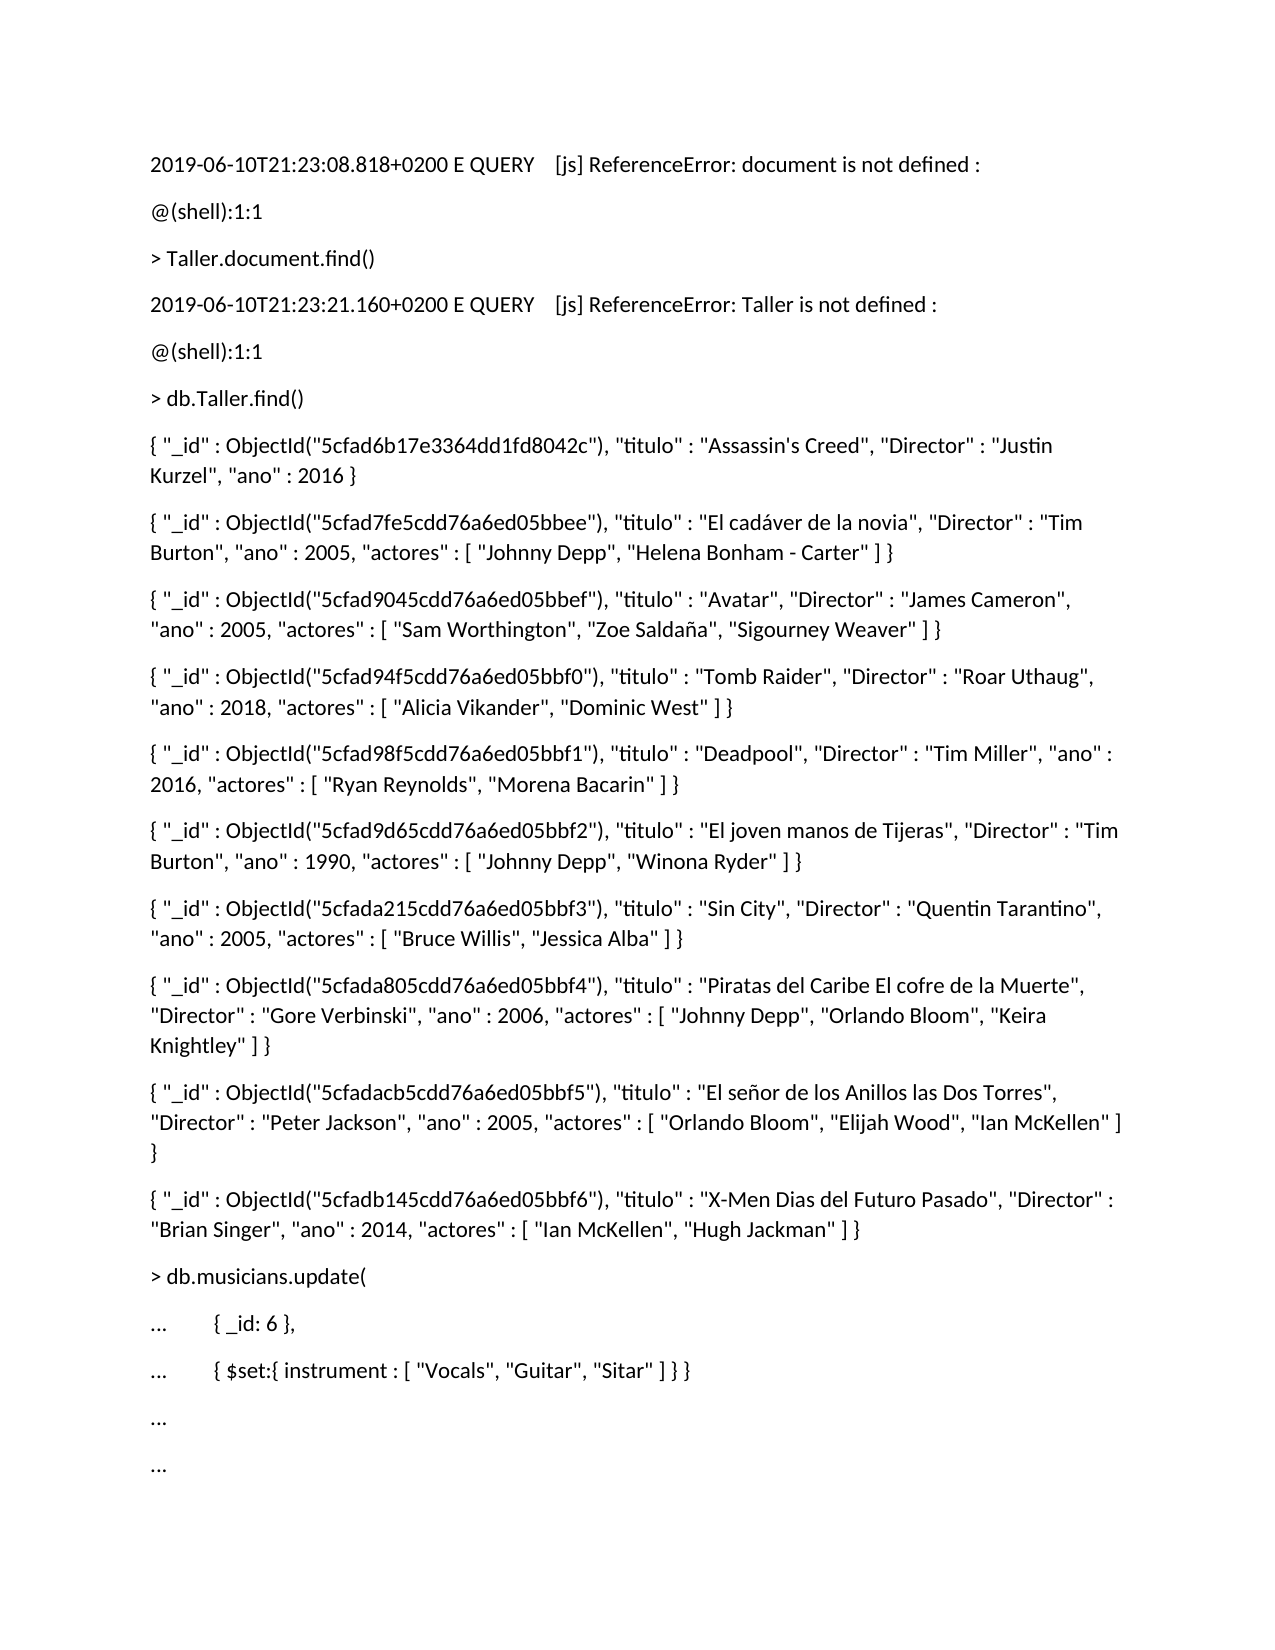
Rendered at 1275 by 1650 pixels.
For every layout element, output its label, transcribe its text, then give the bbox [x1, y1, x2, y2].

text { "_id" : ObjectId("5cfad7fe5cdd76a6ed05bbee"), "titulo" : "El cadáver de la novia", "Director" : "Tim Burton", "ano" : 2005, "actores" : [ "Johnny Depp", "Helena Bonham - Carter" ] } [150, 508, 1125, 567]
text { "_id" : ObjectId("5cfadb145cdd76a6ed05bbf6"), "titulo" : "X-Men Dias del Futuro Pasado", "Director" : "Brian Singer", "ano" : 2014, "actores" : [ "Ian McKellen", "Hugh Jackman" ] } [150, 1185, 1125, 1244]
text { "_id" : ObjectId("5cfad9045cdd76a6ed05bbef"), "titulo" : "Avatar", "Director" : "James Cameron", "ano" : 2005, "actores" : [ "Sam Worthington", "Zoe Saldaña", "Sigourney Weaver" ] } [150, 585, 1125, 644]
text { "_id" : ObjectId("5cfad94f5cdd76a6ed05bbf0"), "titulo" : "Tomb Raider", "Director" : "Roar Uthaug", "ano" : 2018, "actores" : [ "Alicia Vikander", "Dominic West" ] } [150, 662, 1125, 721]
text > db.Taller.find() [150, 384, 1125, 412]
text ... { $set:{ instrument : [ "Vocals", "Guitar", "Sitar" ] } } [150, 1356, 1125, 1384]
text > Taller.document.find() [150, 244, 1125, 272]
text { "_id" : ObjectId("5cfad9d65cdd76a6ed05bbf2"), "titulo" : "El joven manos de Tijeras", "Director" : "Tim Burton", "ano" : 1990, "actores" : [ "Johnny Depp", "Winona Ryder" ] } [150, 817, 1125, 875]
text 2019-06-10T21:23:21.160+0200 E QUERY [js] ReferenceError: Taller is not defined : [150, 291, 1125, 319]
text 2019-06-10T21:23:08.818+0200 E QUERY [js] ReferenceError: document is not defined : [150, 150, 1125, 178]
text { "_id" : ObjectId("5cfadacb5cdd76a6ed05bbf5"), "titulo" : "El señor de los Anillos las Dos Torres", "Director" : "Peter Jackson", "ano" : 2005, "actores" : [ "Orlando Bloom", "Elijah Wood", "Ian McKellen" ] } [150, 1078, 1125, 1167]
text { "_id" : ObjectId("5cfada805cdd76a6ed05bbf4"), "titulo" : "Piratas del Caribe El cofre de la Muerte", "Director" : "Gore Verbinski", "ano" : 2006, "actores" : [ "Johnny Depp", "Orlando Bloom", "Keira Knightley" ] } [150, 971, 1125, 1059]
text @(shell):1:1 [150, 197, 1125, 225]
text ... { _id: 6 }, [150, 1309, 1125, 1337]
text { "_id" : ObjectId("5cfad98f5cdd76a6ed05bbf1"), "titulo" : "Deadpool", "Director" : "Tim Miller", "ano" : 2016, "actores" : [ "Ryan Reynolds", "Morena Bacarin" ] } [150, 739, 1125, 798]
text { "_id" : ObjectId("5cfada215cdd76a6ed05bbf3"), "titulo" : "Sin City", "Director" : "Quentin Tarantino", "ano" : 2005, "actores" : [ "Bruce Willis", "Jessica Alba" ] } [150, 894, 1125, 952]
text ... [150, 1403, 1125, 1431]
text @(shell):1:1 [150, 337, 1125, 366]
text { "_id" : ObjectId("5cfad6b17e3364dd1fd8042c"), "titulo" : "Assassin's Creed", "Director" : "Justin Kurzel", "ano" : 2016 } [150, 431, 1125, 489]
text > db.musicians.update( [150, 1262, 1125, 1291]
text ... [150, 1450, 1125, 1478]
